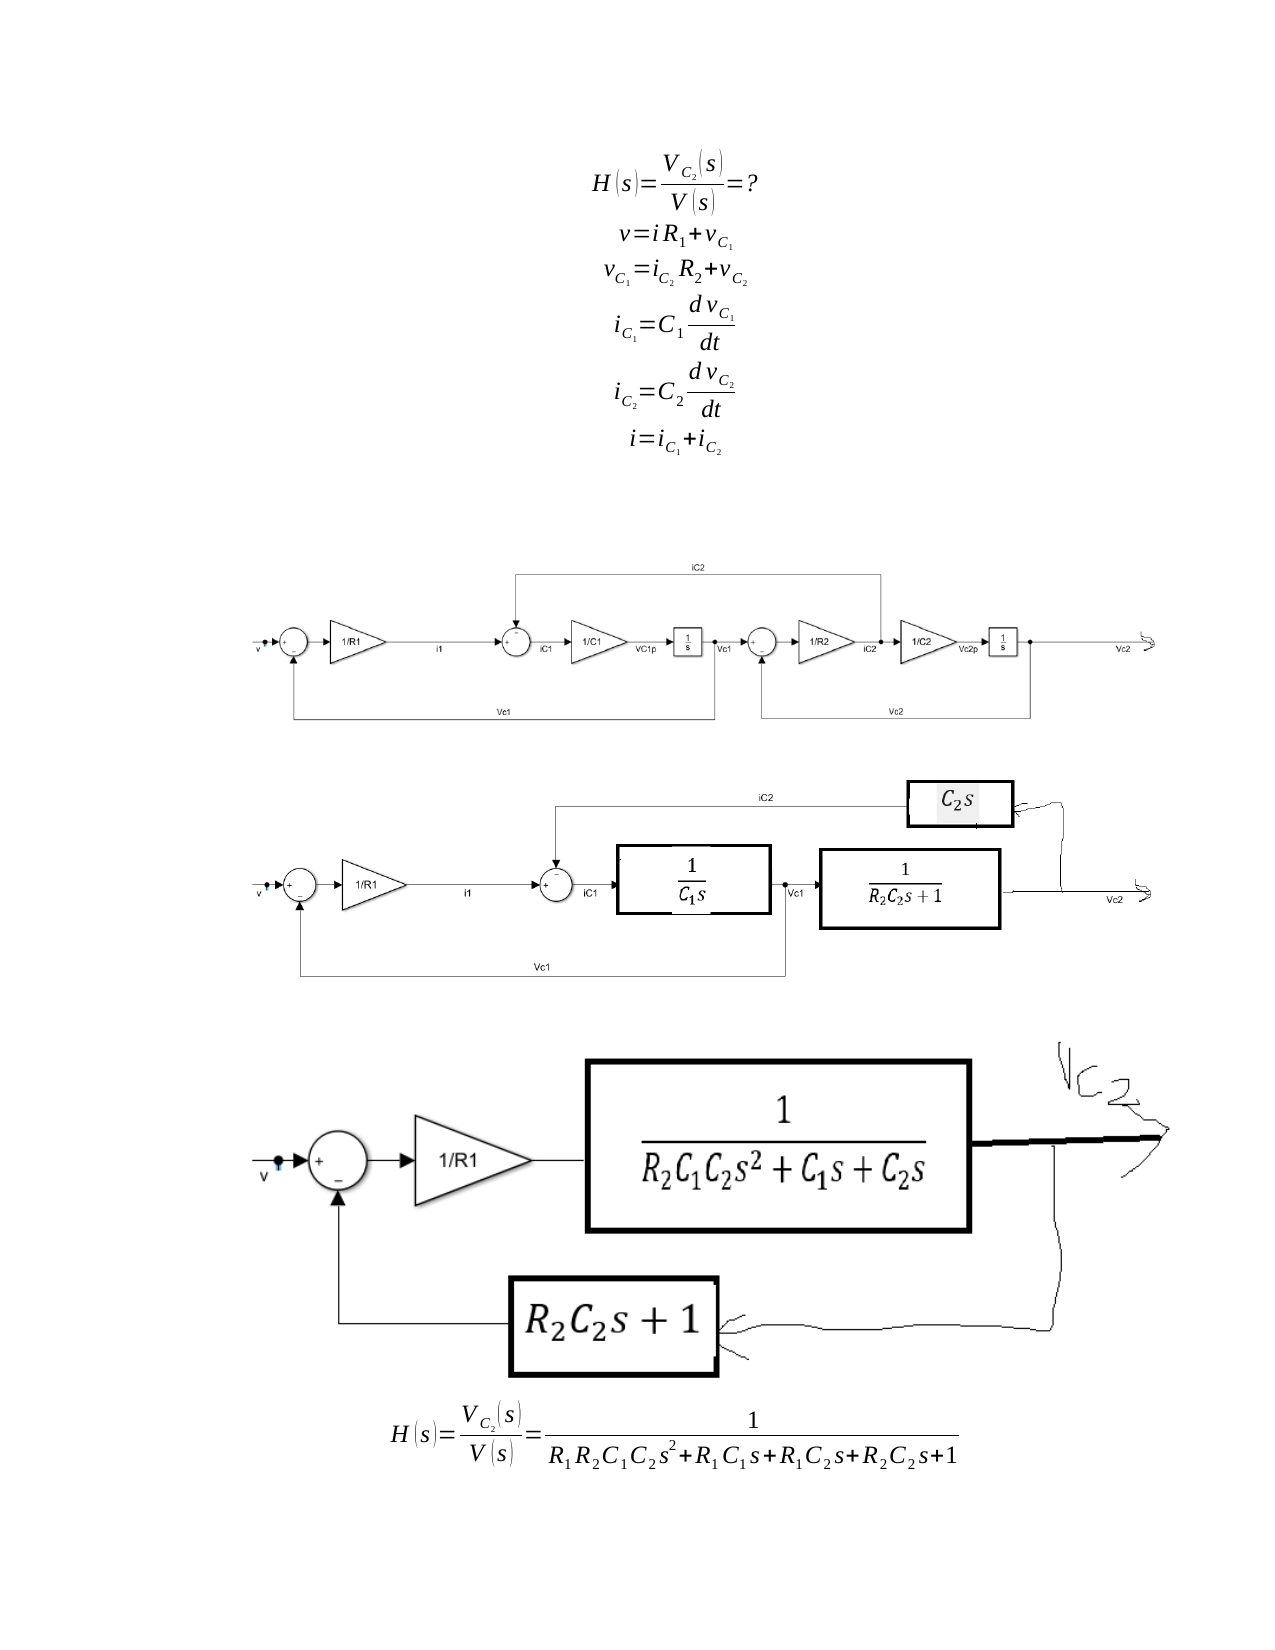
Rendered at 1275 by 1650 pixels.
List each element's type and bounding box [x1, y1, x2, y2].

picture [252, 735, 1173, 985]
picture [252, 520, 1172, 734]
picture [252, 986, 1173, 1397]
